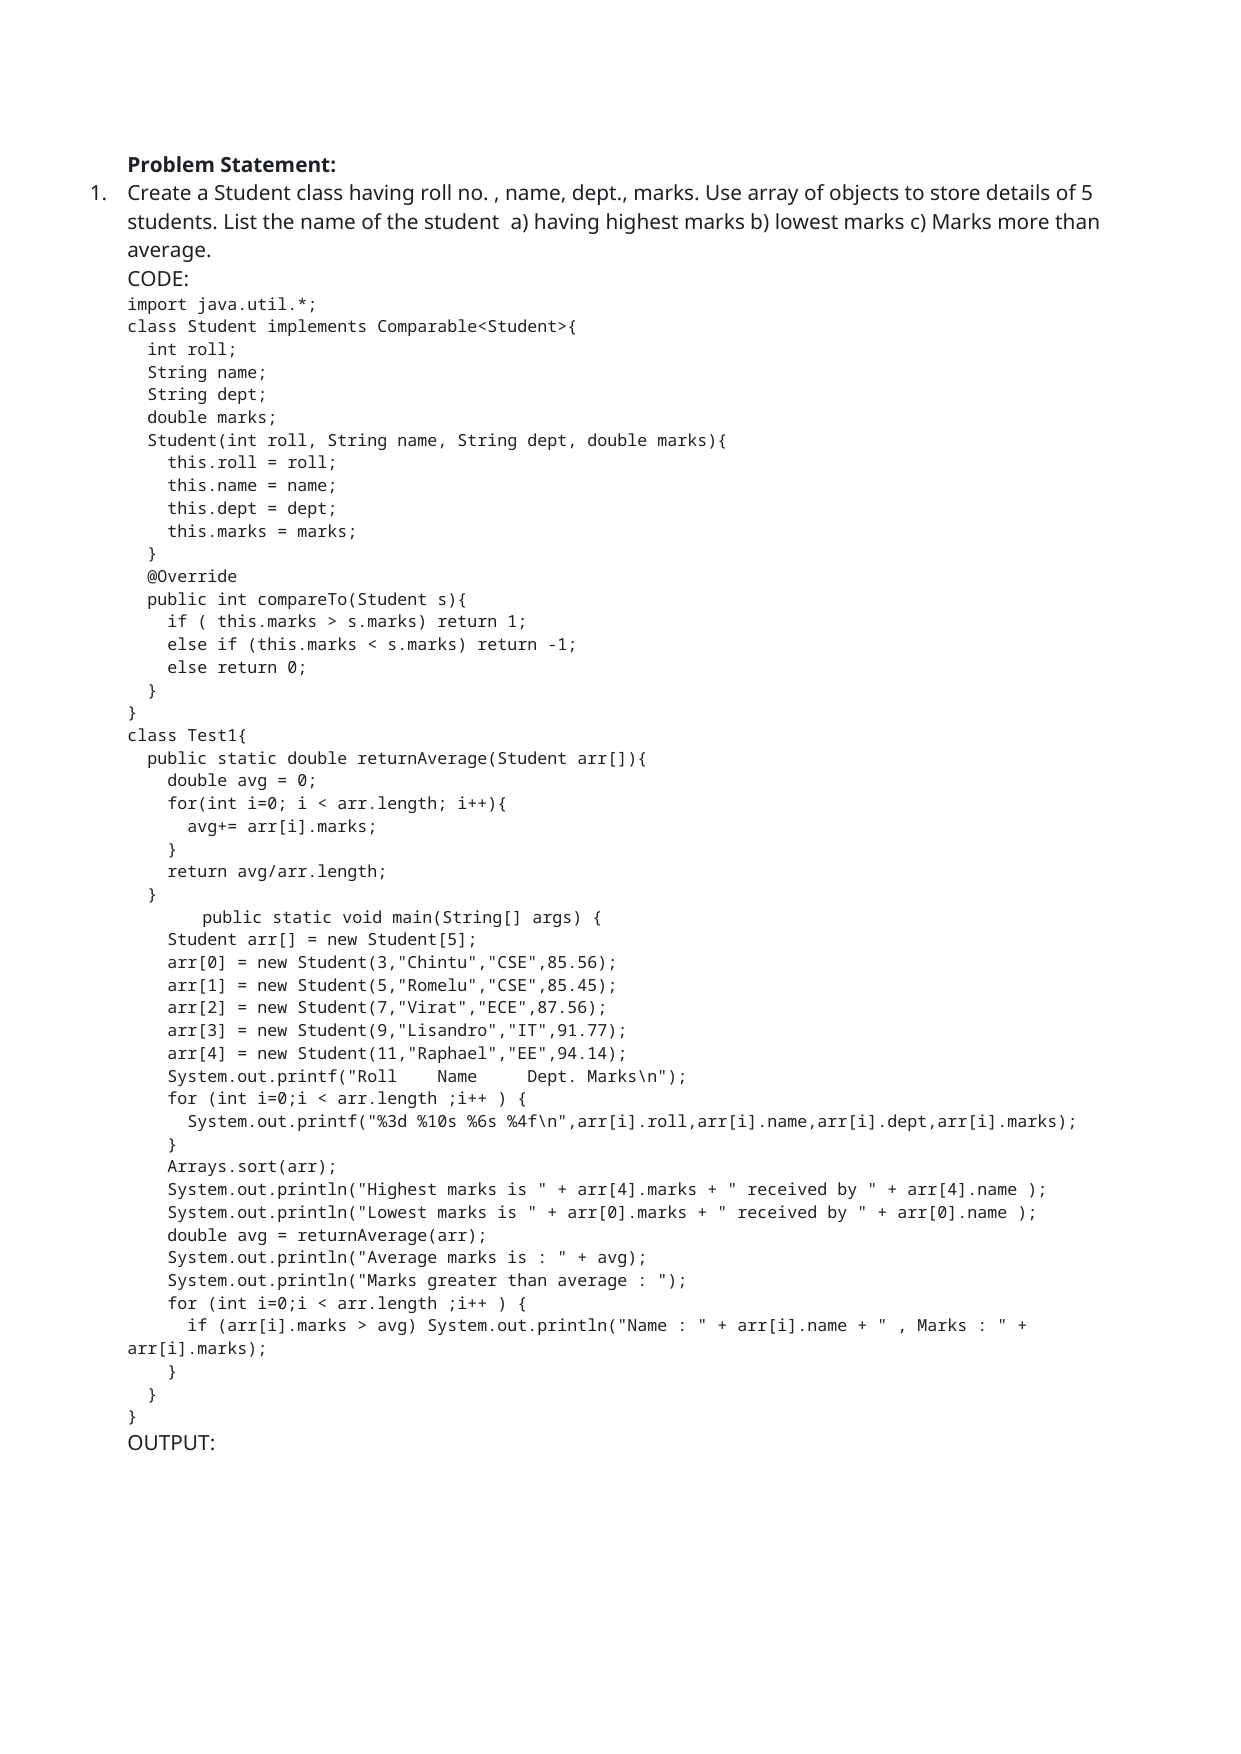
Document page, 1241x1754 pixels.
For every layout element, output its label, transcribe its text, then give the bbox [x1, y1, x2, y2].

text for (int i=0;i < arr.length ;i++ ) { [127, 1291, 1102, 1314]
text this.name = name; [127, 474, 1102, 497]
text this.marks = marks; [127, 519, 1102, 542]
text Student arr[] = new Student[5]; [127, 928, 1102, 951]
text import java.util.*; [127, 292, 1102, 315]
text String name; [127, 360, 1102, 383]
text public static double returnAverage(Student arr[]){ [127, 746, 1102, 769]
text else return 0; [127, 656, 1102, 678]
text } [127, 1359, 1102, 1382]
text String dept; [127, 383, 1102, 406]
text } [127, 678, 1102, 701]
text Problem Statement: [127, 150, 1102, 178]
list Create a Student class having roll no. , name, dept., marks. Use array of objects to store details of 5 students. List the name of the student a) having highest marks b) lowest marks c) Marks more than average. [89, 178, 1102, 264]
text System.out.printf("Roll Name Dept. Marks\n"); [127, 1064, 1102, 1087]
text return avg/arr.length; [127, 860, 1102, 883]
text System.out.printf("%3d %10s %6s %4f\n",arr[i].roll,arr[i].name,arr[i].dept,arr[i].marks); [127, 1110, 1102, 1132]
text @Override [127, 565, 1102, 587]
text arr[3] = new Student(9,"Lisandro","IT",91.77); [127, 1019, 1102, 1042]
text } [127, 701, 1102, 724]
text System.out.println("Highest marks is " + arr[4].marks + " received by " + arr[4].name ); [127, 1178, 1102, 1201]
text this.roll = roll; [127, 451, 1102, 474]
text class Test1{ [127, 724, 1102, 746]
text arr[2] = new Student(7,"Virat","ECE",87.56); [127, 996, 1102, 1019]
text arr[4] = new Student(11,"Raphael","EE",94.14); [127, 1042, 1102, 1064]
text } [127, 883, 1102, 905]
text for (int i=0;i < arr.length ;i++ ) { [127, 1087, 1102, 1110]
text if ( this.marks > s.marks) return 1; [127, 610, 1102, 633]
text OUTPUT: [127, 1428, 1102, 1456]
text this.dept = dept; [127, 497, 1102, 519]
text int roll; [127, 338, 1102, 360]
text public static void main(String[] args) { [127, 905, 1102, 928]
text System.out.println("Marks greater than average : "); [127, 1269, 1102, 1291]
text arr[1] = new Student(5,"Romelu","CSE",85.45); [127, 973, 1102, 996]
text Student(int roll, String name, String dept, double marks){ [127, 428, 1102, 451]
text class Student implements Comparable<Student>{ [127, 315, 1102, 338]
text double avg = 0; [127, 769, 1102, 792]
text double marks; [127, 406, 1102, 428]
text avg+= arr[i].marks; [127, 814, 1102, 837]
text CODE: [127, 264, 1102, 292]
text double avg = returnAverage(arr); [127, 1223, 1102, 1246]
text } [127, 542, 1102, 565]
text } [127, 1132, 1102, 1155]
text System.out.println("Lowest marks is " + arr[0].marks + " received by " + arr[0].name ); [127, 1201, 1102, 1223]
text } [127, 1382, 1102, 1405]
text arr[0] = new Student(3,"Chintu","CSE",85.56); [127, 951, 1102, 973]
text public int compareTo(Student s){ [127, 587, 1102, 610]
text System.out.println("Average marks is : " + avg); [127, 1246, 1102, 1269]
text if (arr[i].marks > avg) System.out.println("Name : " + arr[i].name + " , Marks : " + arr[i].marks); [127, 1314, 1102, 1359]
text } [127, 1405, 1102, 1428]
text Arrays.sort(arr); [127, 1155, 1102, 1178]
text for(int i=0; i < arr.length; i++){ [127, 792, 1102, 814]
text else if (this.marks < s.marks) return -1; [127, 633, 1102, 656]
text } [127, 837, 1102, 860]
